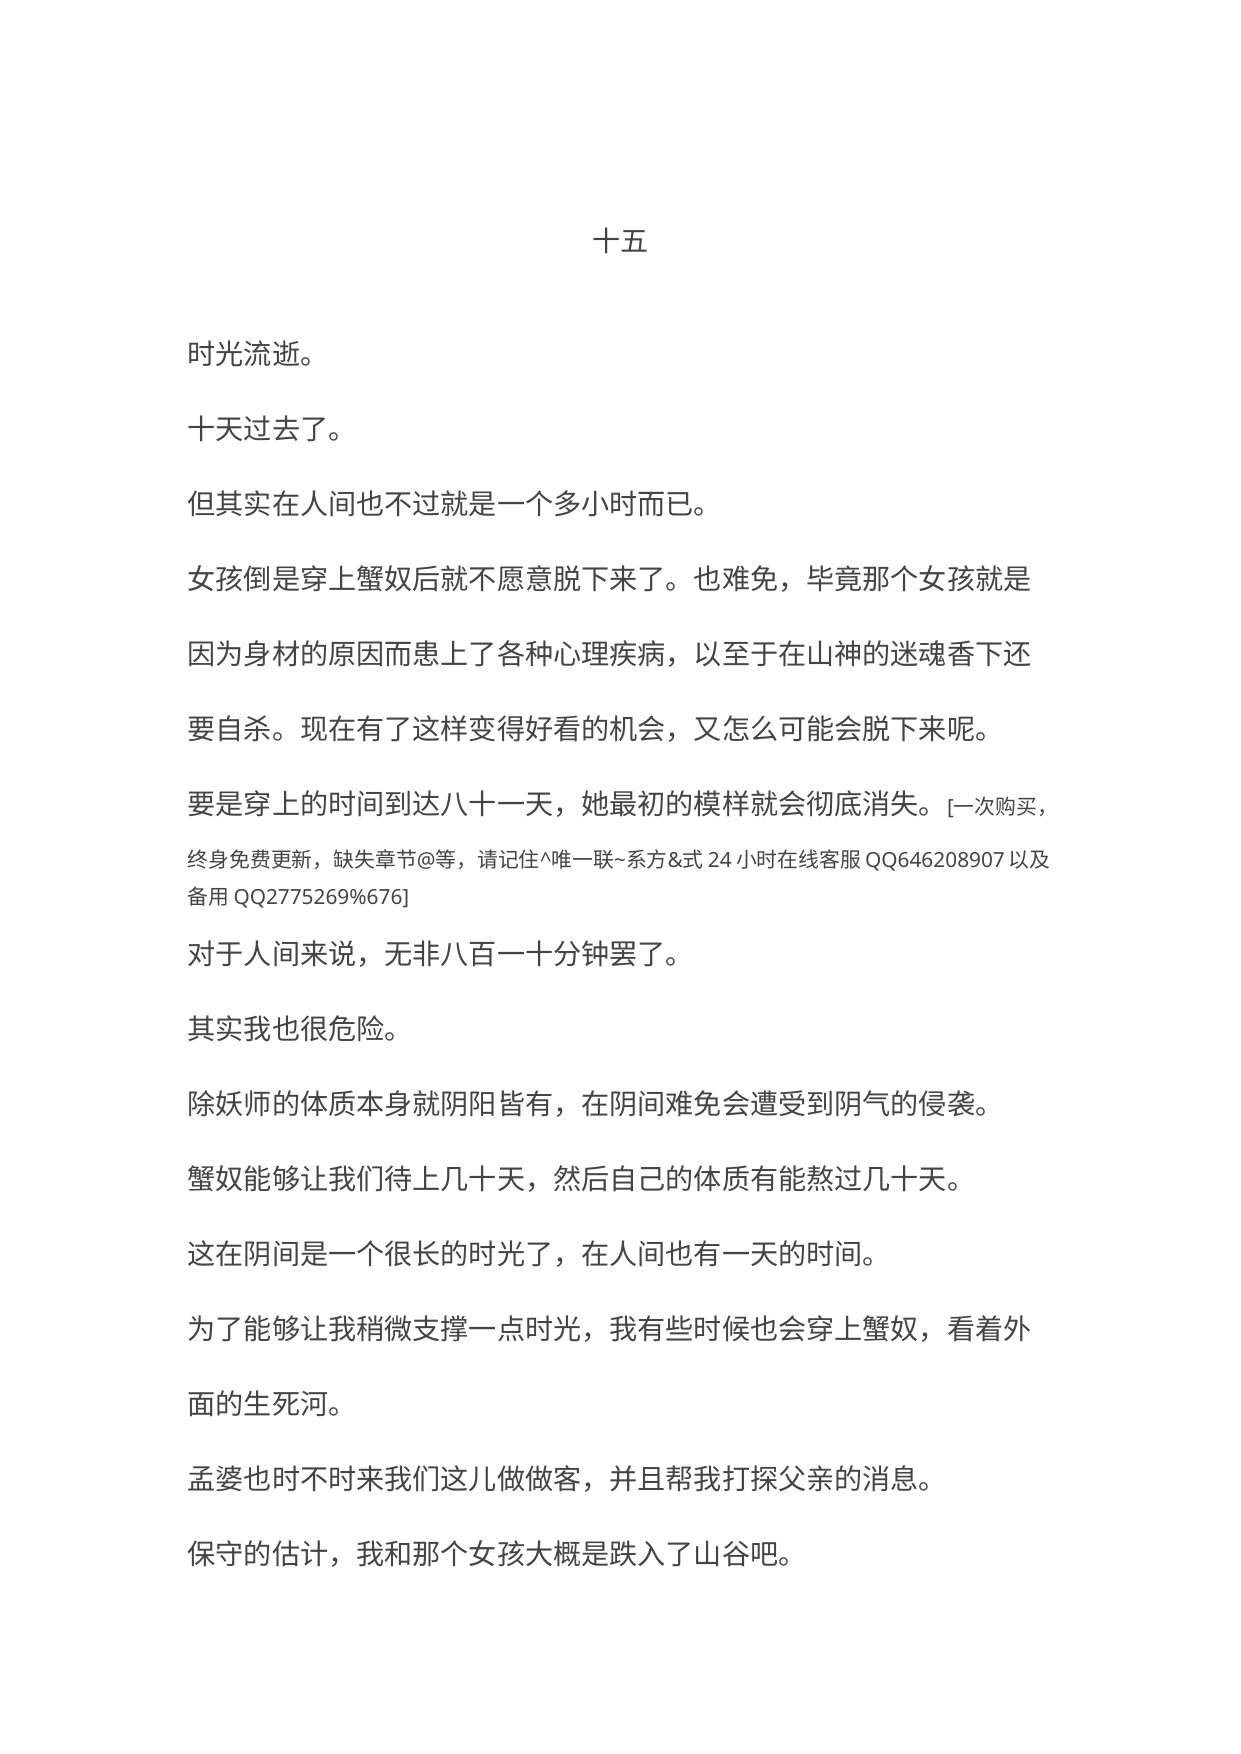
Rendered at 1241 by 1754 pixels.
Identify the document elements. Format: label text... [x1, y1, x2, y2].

text 孟婆也时不时来我们这儿做做客，并且帮我打探父亲的消息。 [187, 1439, 1053, 1514]
text 其实我也很危险。 [187, 989, 1053, 1064]
text 要是穿上的时间到达八十一天，她最初的模样就会彻底消失。[一次购买，终身免费更新，缺失章节@等，请记住^唯一联~系方&式24小时在线客服QQ646208907以及备用QQ2775269%676] [187, 764, 1053, 914]
text 为了能够让我稍微支撑一点时光，我有些时候也会穿上蟹奴，看着外面的生死河。 [187, 1289, 1053, 1439]
text 保守的估计，我和那个女孩大概是跌入了山谷吧。 [187, 1514, 1053, 1589]
text 对于人间来说，无非八百一十分钟罢了。 [187, 914, 1053, 989]
text 这在阴间是一个很长的时光了，在人间也有一天的时间。 [187, 1214, 1053, 1289]
text 蟹奴能够让我们待上几十天，然后自己的体质有能熬过几十天。 [187, 1139, 1053, 1214]
text 女孩倒是穿上蟹奴后就不愿意脱下来了。也难免，毕竟那个女孩就是因为身材的原因而患上了各种心理疾病，以至于在山神的迷魂香下还要自杀。现在有了这样变得好看的机会，又怎么可能会脱下来呢。 [187, 539, 1053, 764]
text 除妖师的体质本身就阴阳皆有，在阴间难免会遭受到阴气的侵袭。 [187, 1064, 1053, 1139]
text 时光流逝。 [187, 314, 1053, 389]
text 十五 [187, 202, 1053, 277]
text 十天过去了。 [187, 389, 1053, 464]
text 但其实在人间也不过就是一个多小时而已。 [187, 464, 1053, 539]
